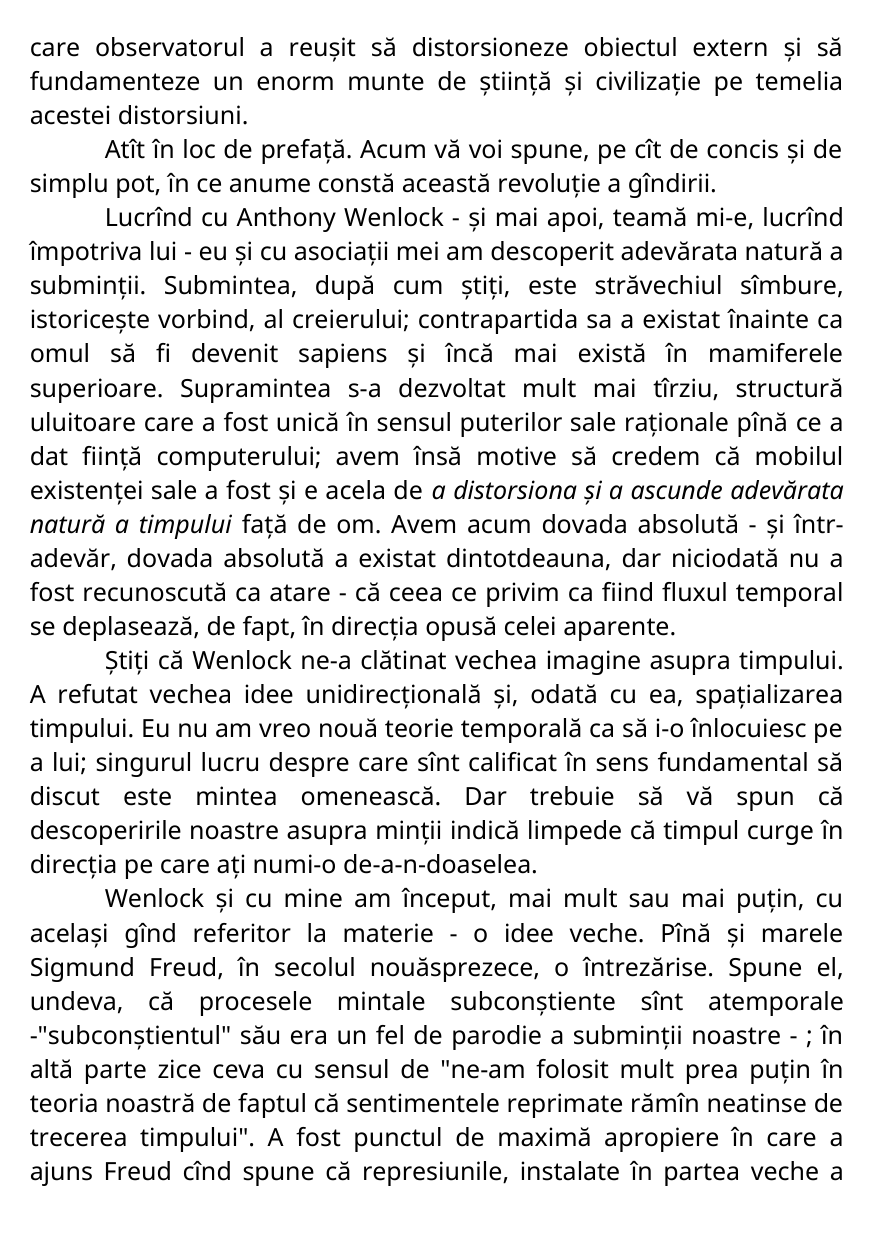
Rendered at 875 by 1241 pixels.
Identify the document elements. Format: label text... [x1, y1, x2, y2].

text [29, 881, 844, 1188]
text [29, 29, 844, 132]
text Atît în loc de prefaţă. Acum vă voi spune, pe cît de concis şi de simplu pot, în ce anume constă această revoluţie a gîndirii. [29, 132, 844, 200]
text Lucrînd cu Anthony Wenlock - şi mai apoi, teamă mi-e, lucrînd împotriva lui - eu şi cu asociaţii mei am descoperit adevărata natură a subminţii. Submintea, după cum ştiţi, este străvechiul sîmbure, istoriceşte vorbind, al creierului; contrapartida sa a existat înainte ca omul să fi devenit sapiens şi încă mai există în mamiferele superioare. Supramintea s-a dezvoltat mult mai tîrziu, structură uluitoare care a fost unică în sensul puterilor sale raţionale pînă ce a dat fiinţă computerului; avem însă motive să credem că mobilul existenţei sale a fost şi e acela de a distorsiona şi a ascunde adevărata natură a timpului faţă de om. Avem acum dovada absolută - şi într-adevăr, dovada absolută a existat dintotdeauna, dar niciodată nu a fost recunoscută ca atare - că ceea ce privim ca fiind fluxul temporal se deplasează, de fapt, în direcţia opusă celei aparente. [29, 200, 844, 643]
text Ştiţi că Wenlock ne-a clătinat vechea imagine asupra timpului. A refutat vechea idee unidirecţională şi, odată cu ea, spaţializarea timpului. Eu nu am vreo nouă teorie temporală ca să i-o înlocuiesc pe a lui; singurul lucru despre care sînt calificat în sens fundamental să discut este mintea omenească. Dar trebuie să vă spun că descoperirile noastre asupra minţii indică limpede că timpul curge în direcţia pe care aţi numi-o de-a-n-doaselea. [29, 643, 844, 881]
